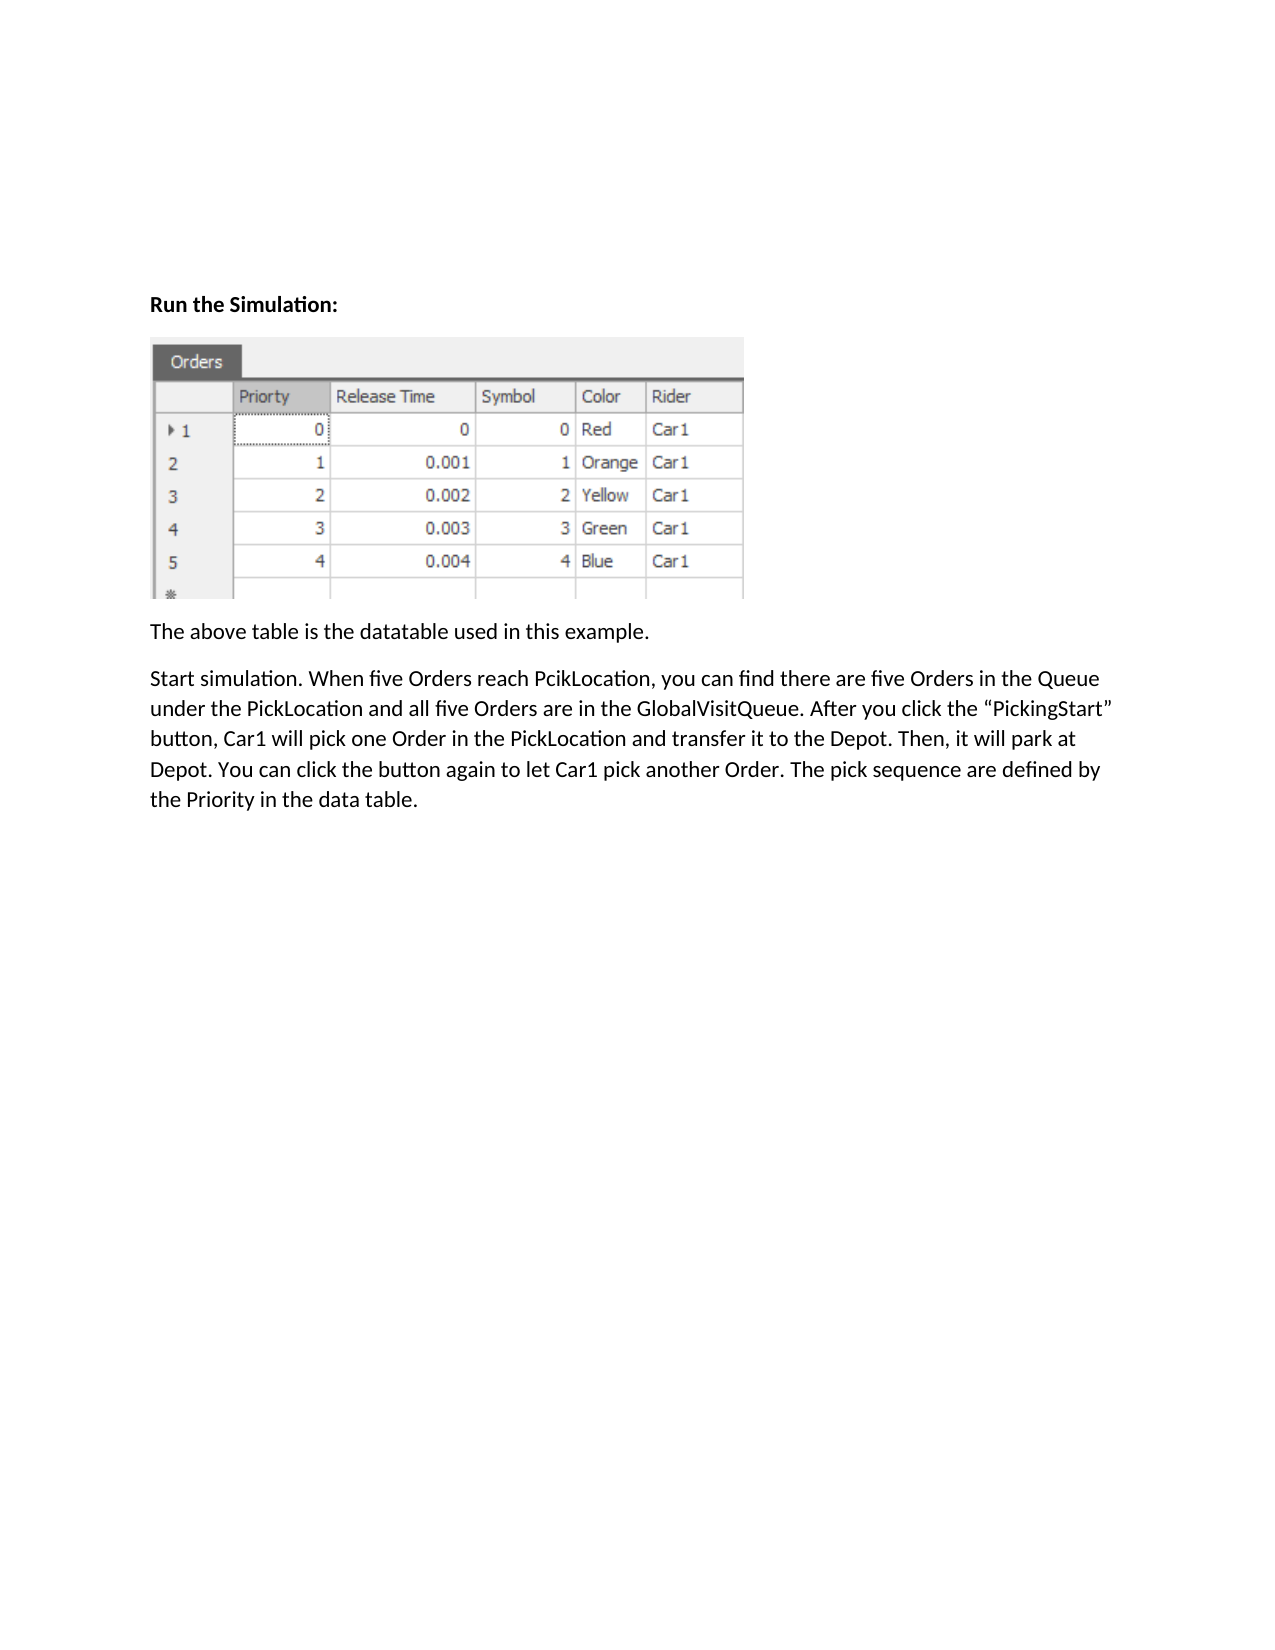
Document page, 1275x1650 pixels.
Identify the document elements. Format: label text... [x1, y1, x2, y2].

text The above table is the datatable used in this example. [150, 617, 1125, 645]
text Start simulation. When five Orders reach PcikLocation, you can find there are five Orders in the Queue under the PickLocation and all five Orders are in the GlobalVisitQueue. After you click the “PickingStart” button, Car1 will pick one Order in the PickLocation and transfer it to the Depot. Then, it will park at Depot. You can click the button again to let Car1 pick another Order. The pick sequence are defined by the Priority in the data table. [150, 664, 1125, 813]
text Run the Simulation: [150, 291, 1125, 319]
picture [150, 337, 744, 599]
